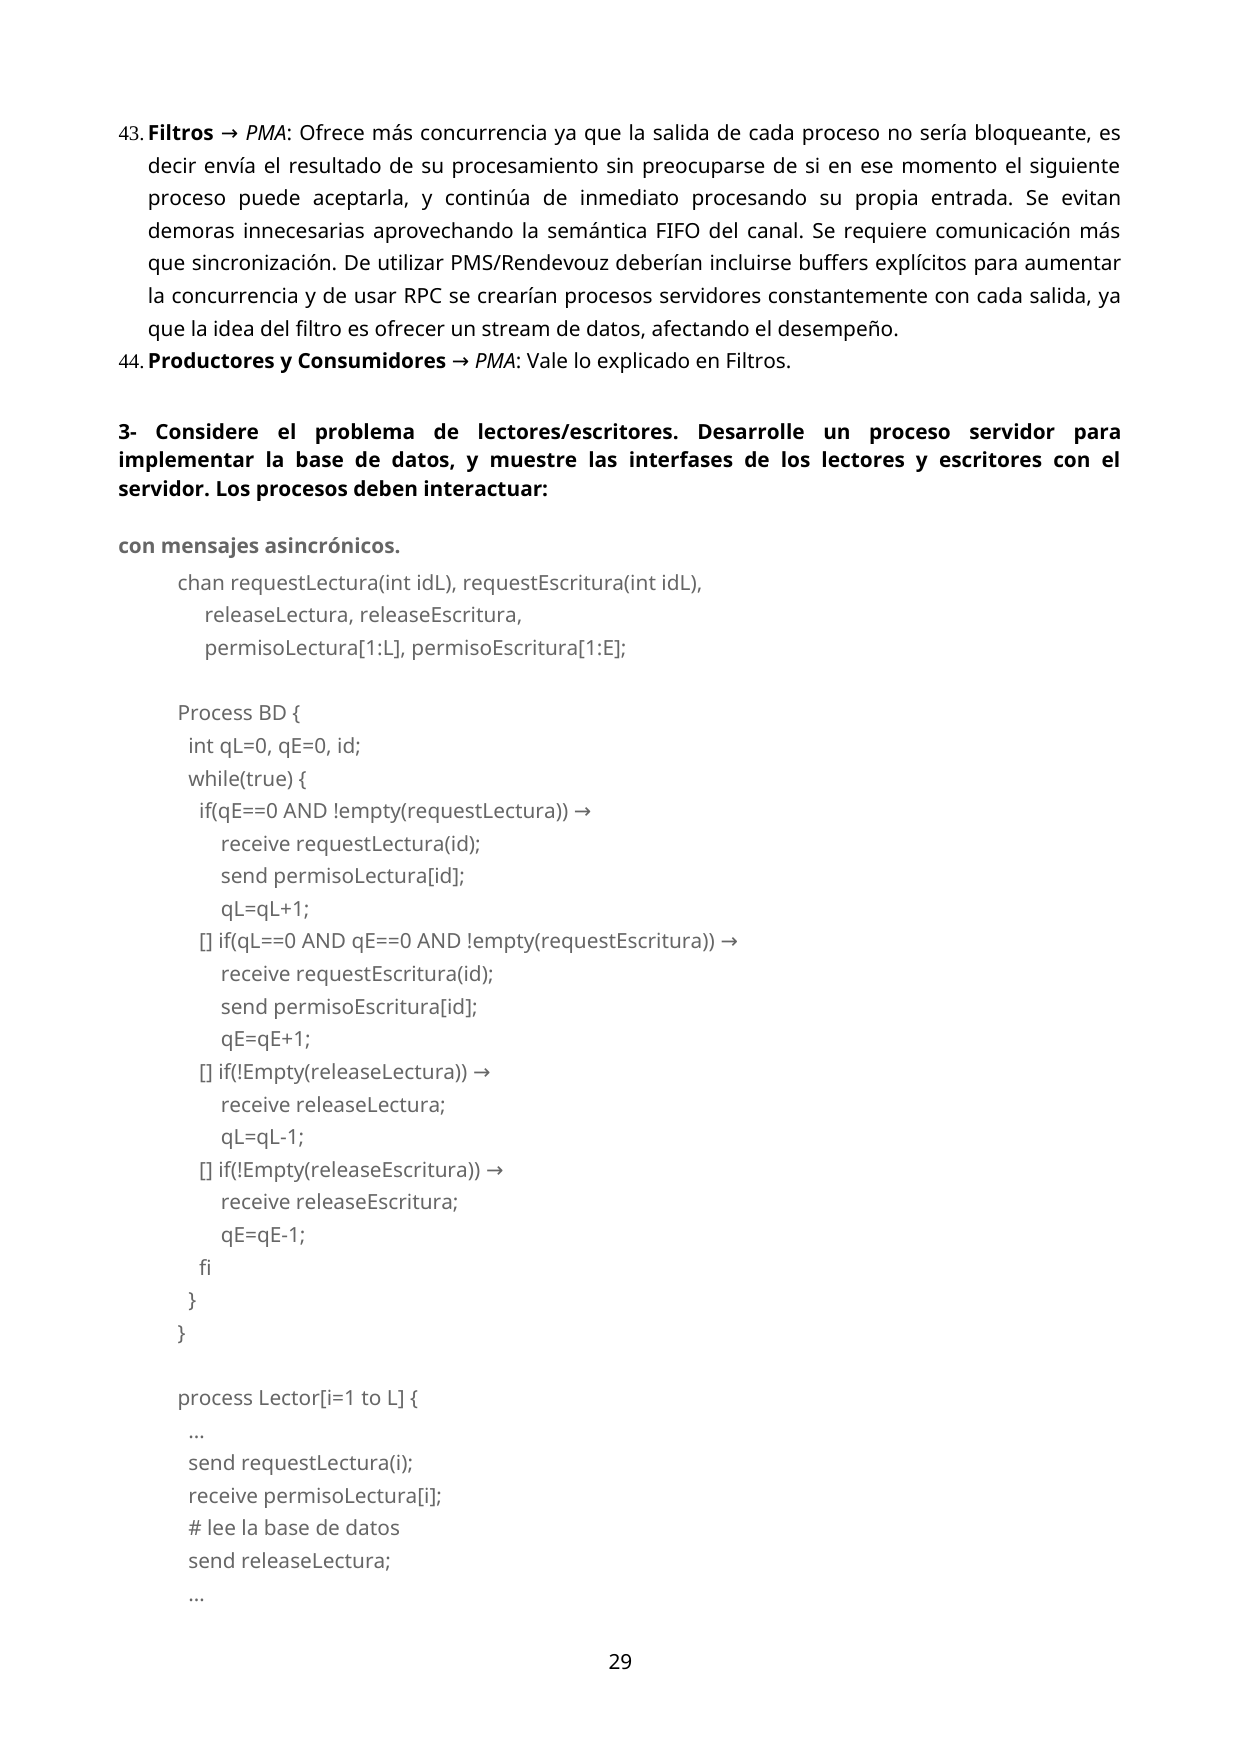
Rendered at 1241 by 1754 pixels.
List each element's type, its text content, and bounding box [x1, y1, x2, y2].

text chan requestLectura(int idL), requestEscritura(int idL), [177, 568, 1122, 596]
text receive releaseEscritura; [177, 1187, 1122, 1216]
text receive permisoLectura[i]; [177, 1481, 1122, 1509]
text releaseLectura, releaseEscritura, [177, 601, 1122, 629]
text [] if(qL==0 AND qE==0 AND !empty(requestEscritura)) → [177, 927, 1122, 955]
subtitle con mensajes asincrónicos. [118, 531, 1122, 560]
text qE=qE+1; [177, 1024, 1122, 1053]
text } [177, 1318, 1122, 1346]
text receive requestEscritura(id); [177, 959, 1122, 988]
text permisoLectura[1:L], permisoEscritura[1:E]; [177, 633, 1122, 662]
text [] if(!Empty(releaseEscritura)) → [177, 1155, 1122, 1183]
text [] if(!Empty(releaseLectura)) → [177, 1057, 1122, 1086]
list Filtros → PMA: Ofrece más concurrencia ya que la salida de cada proceso no sería bloqueante, es decir envía el resultado de su procesamiento sin preocuparse de si en ese momento el siguiente proceso puede aceptarla, y continúa de inmediato procesando su propia entrada. Se evitan demoras innecesarias aprovechando la semántica FIFO del canal. Se requiere comunicación más que sincronización. De utilizar PMS/Rendevouz deberían incluirse buffers explícitos para aumentar la concurrencia y de usar RPC se crearían procesos servidores constantemente con cada salida, ya que la idea del filtro es ofrecer un stream de datos, afectando el desempeño. [118, 118, 1122, 342]
text } [177, 1285, 1122, 1314]
subtitle 3- Considere el problema de lectores/escritores. Desarrolle un proceso servidor para implementar la base de datos, y muestre las interfases de los lectores y escritores con el servidor. Los procesos deben interactuar: [118, 417, 1122, 502]
text send permisoLectura[id]; [177, 861, 1122, 890]
text fi [177, 1253, 1122, 1281]
text process Lector[i=1 to L] { [177, 1383, 1122, 1412]
text while(true) { [177, 764, 1122, 792]
text # lee la base de datos [177, 1513, 1122, 1542]
text qL=qL-1; [177, 1122, 1122, 1151]
text send requestLectura(i); [177, 1448, 1122, 1477]
text Process BD { [177, 698, 1122, 727]
text … [177, 1579, 1122, 1607]
list Productores y Consumidores → PMA: Vale lo explicado en Filtros. [118, 346, 1122, 375]
text send releaseLectura; [177, 1546, 1122, 1574]
text send permisoEscritura[id]; [177, 992, 1122, 1020]
text qE=qE-1; [177, 1220, 1122, 1248]
text … [177, 1416, 1122, 1444]
text receive requestLectura(id); [177, 829, 1122, 857]
text int qL=0, qE=0, id; [177, 731, 1122, 759]
text qL=qL+1; [177, 894, 1122, 922]
text receive releaseLectura; [177, 1090, 1122, 1118]
text if(qE==0 AND !empty(requestLectura)) → [177, 796, 1122, 825]
